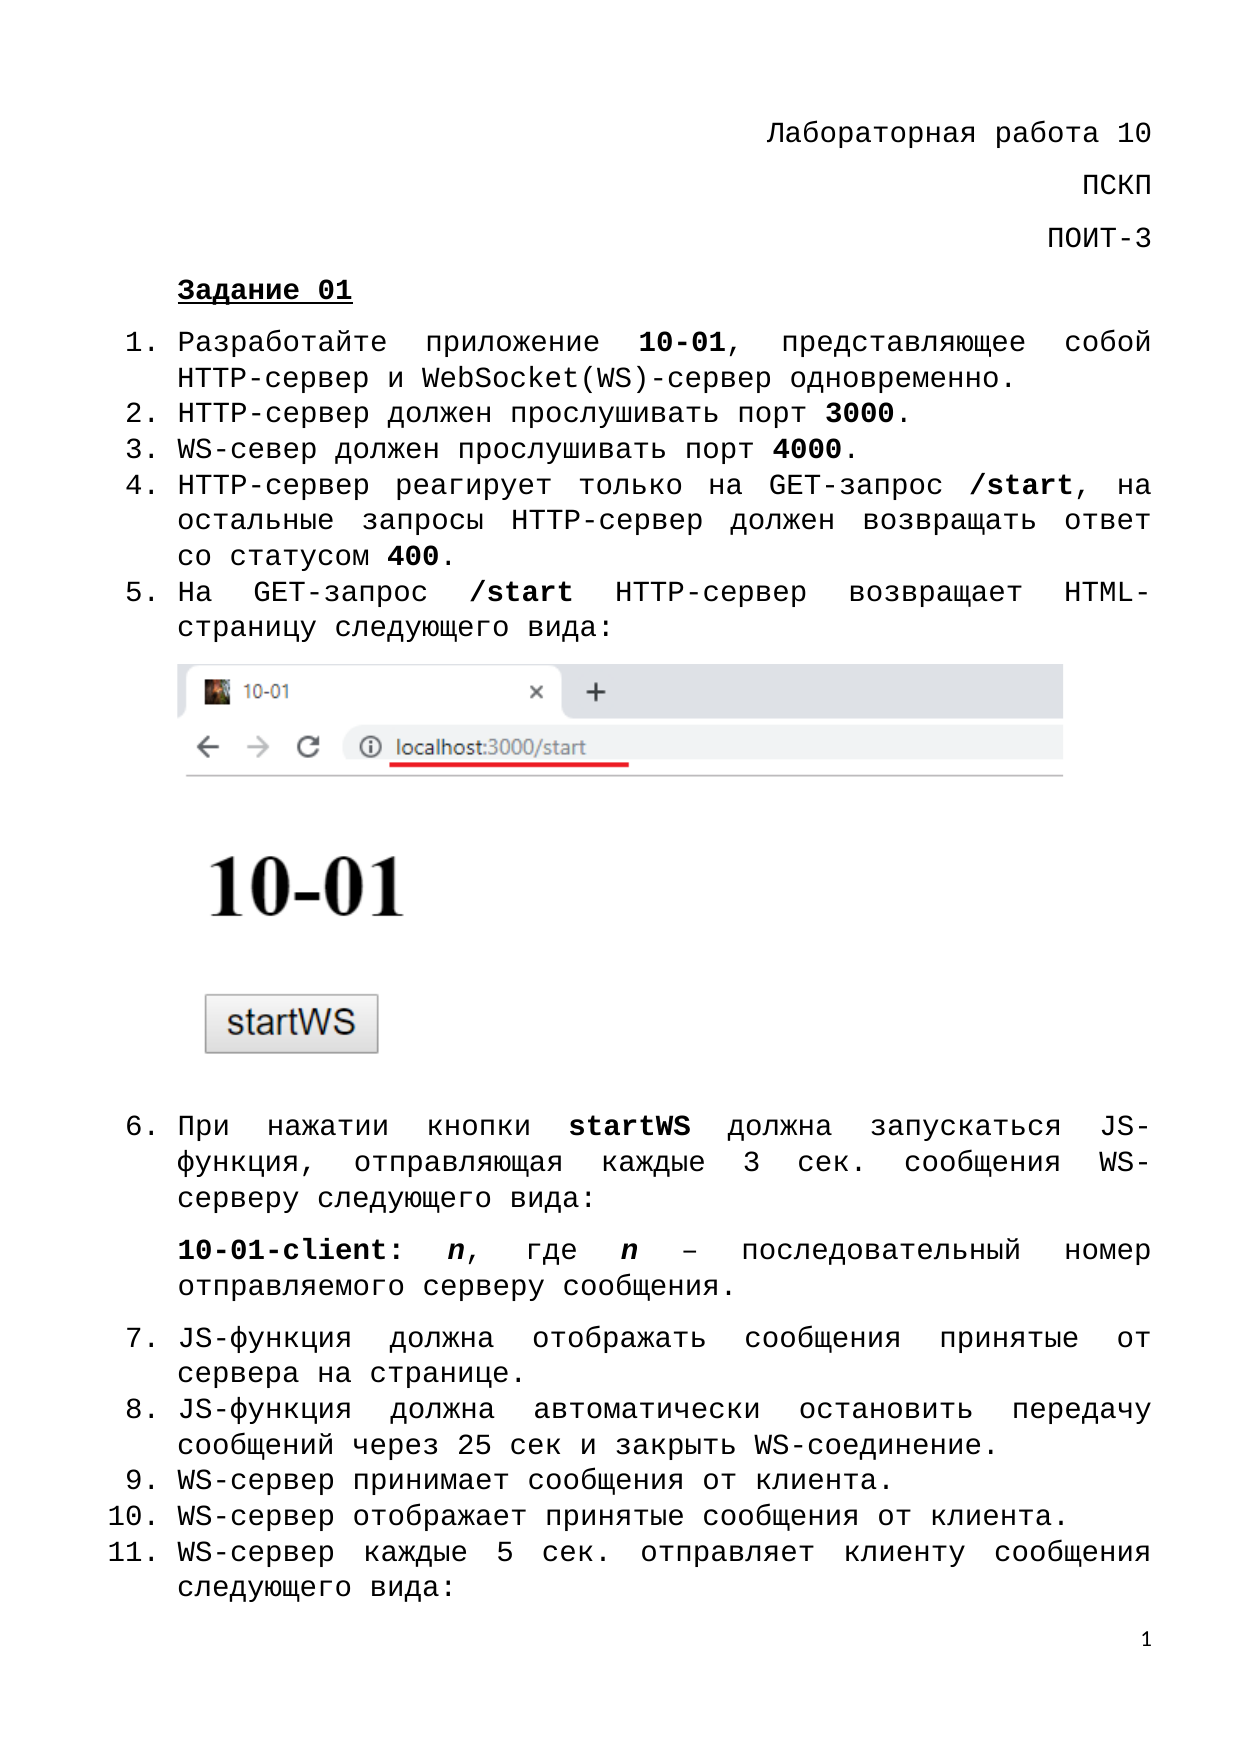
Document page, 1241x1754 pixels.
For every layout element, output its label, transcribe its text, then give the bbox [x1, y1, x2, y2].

list WS-север должен прослушивать порт 4000. [177, 434, 1152, 467]
list WS-сервер принимает сообщения от клиента. [177, 1466, 1152, 1498]
text ПСКП [177, 170, 1152, 203]
list Разработайте приложение 10-01, представляющее собой HTTP-сервер и WebSocket(WS)-сервер одновременно. [177, 327, 1152, 396]
text 10-01-client: n, где n – последовательный номер отправляемого серверу сообщения. [177, 1235, 1152, 1304]
picture [177, 664, 1064, 1093]
list JS-функция должна отображать сообщения принятые от сервера на странице. [177, 1323, 1152, 1392]
text ПОИТ-3 [177, 223, 1152, 256]
list JS-функция должна автоматически остановить передачу сообщений через 25 сек и закрыть WS-соединение. [177, 1394, 1152, 1463]
list WS-сервер отображает принятые сообщения от клиента. [177, 1501, 1152, 1534]
list HTTP-сервер должен прослушивать порт 3000. [177, 398, 1152, 432]
text Лабораторная работа 10 [177, 118, 1152, 151]
list WS-сервер каждые 5 сек. отправляет клиенту сообщения следующего вида: [177, 1537, 1152, 1605]
list При нажатии кнопки startWS должна запускаться JS-функция, отправляющая каждые 3 сек. сообщения WS-серверу следующего вида: [177, 1112, 1152, 1216]
list На GET-запрос /start HTTP-сервер возвращает HTML-страницу следующего вида: [177, 577, 1152, 645]
list HTTP-сервер реагирует только на GET-запрос /start, на остальные запросы HTTP-сервер должен возвращать ответ со статусом 400. [177, 470, 1152, 574]
text Задание 01 [177, 275, 1152, 308]
